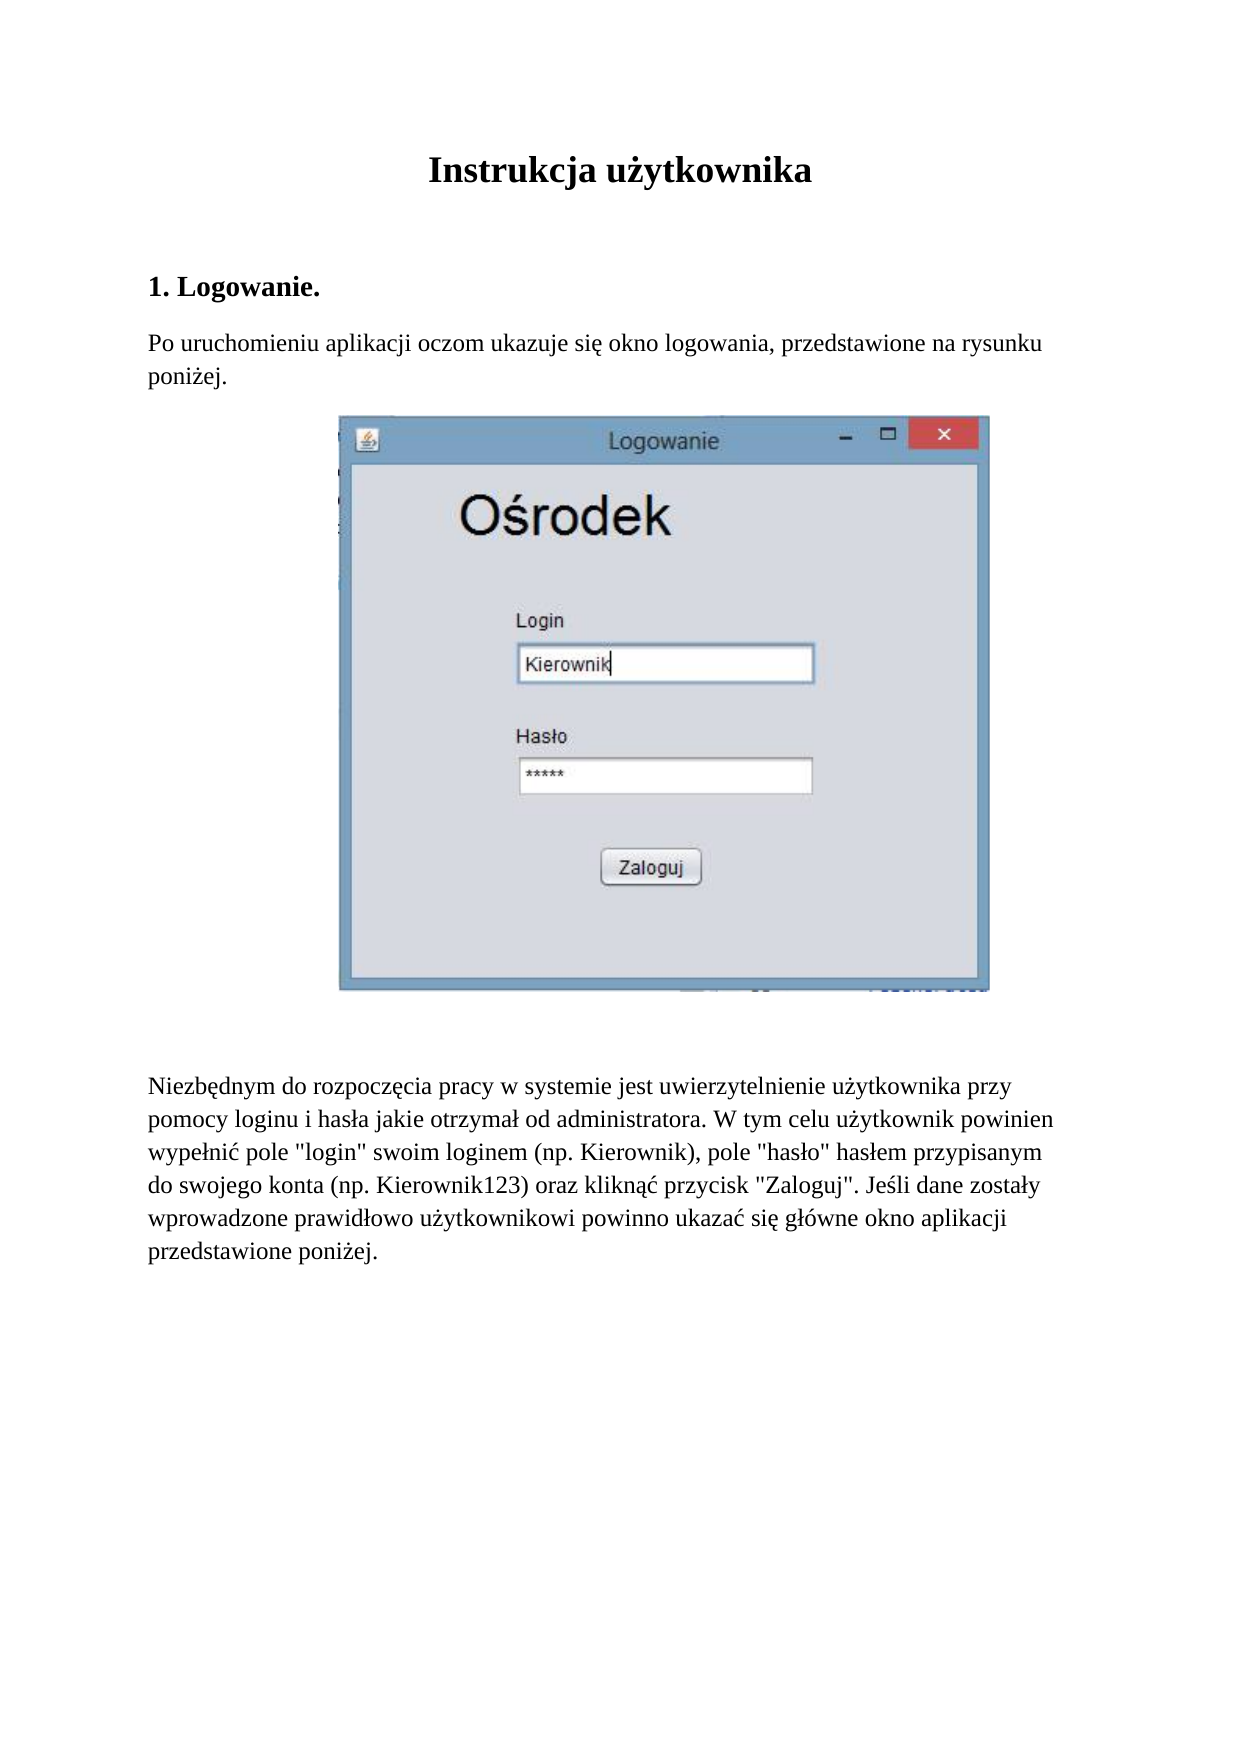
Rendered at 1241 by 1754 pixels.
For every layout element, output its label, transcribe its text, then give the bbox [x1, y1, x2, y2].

text Instrukcja użytkownika [148, 148, 1093, 191]
text 1. Logowanie. [148, 269, 1093, 303]
text Niezbędnym do rozpoczęcia pracy w systemie jest uwierzytelnienie użytkownika przy pomocy loginu i hasła jakie otrzymał od administratora. W tym celu użytkownik powinien wypełnić pole "login" swoim loginem (np. Kierownik), pole "hasło" hasłem przypisanym do swojego konta (np. Kierownik123) oraz kliknąć przycisk "Zaloguj". Jeśli dane zostały wprowadzone prawidłowo użytkownikowi powinno ukazać się główne okno aplikacji przedstawione poniżej. [148, 1071, 1093, 1264]
text Po uruchomieniu aplikacji oczom ukazuje się okno logowania, przedstawione na rysunku poniżej. [148, 328, 1093, 390]
picture [338, 415, 990, 992]
